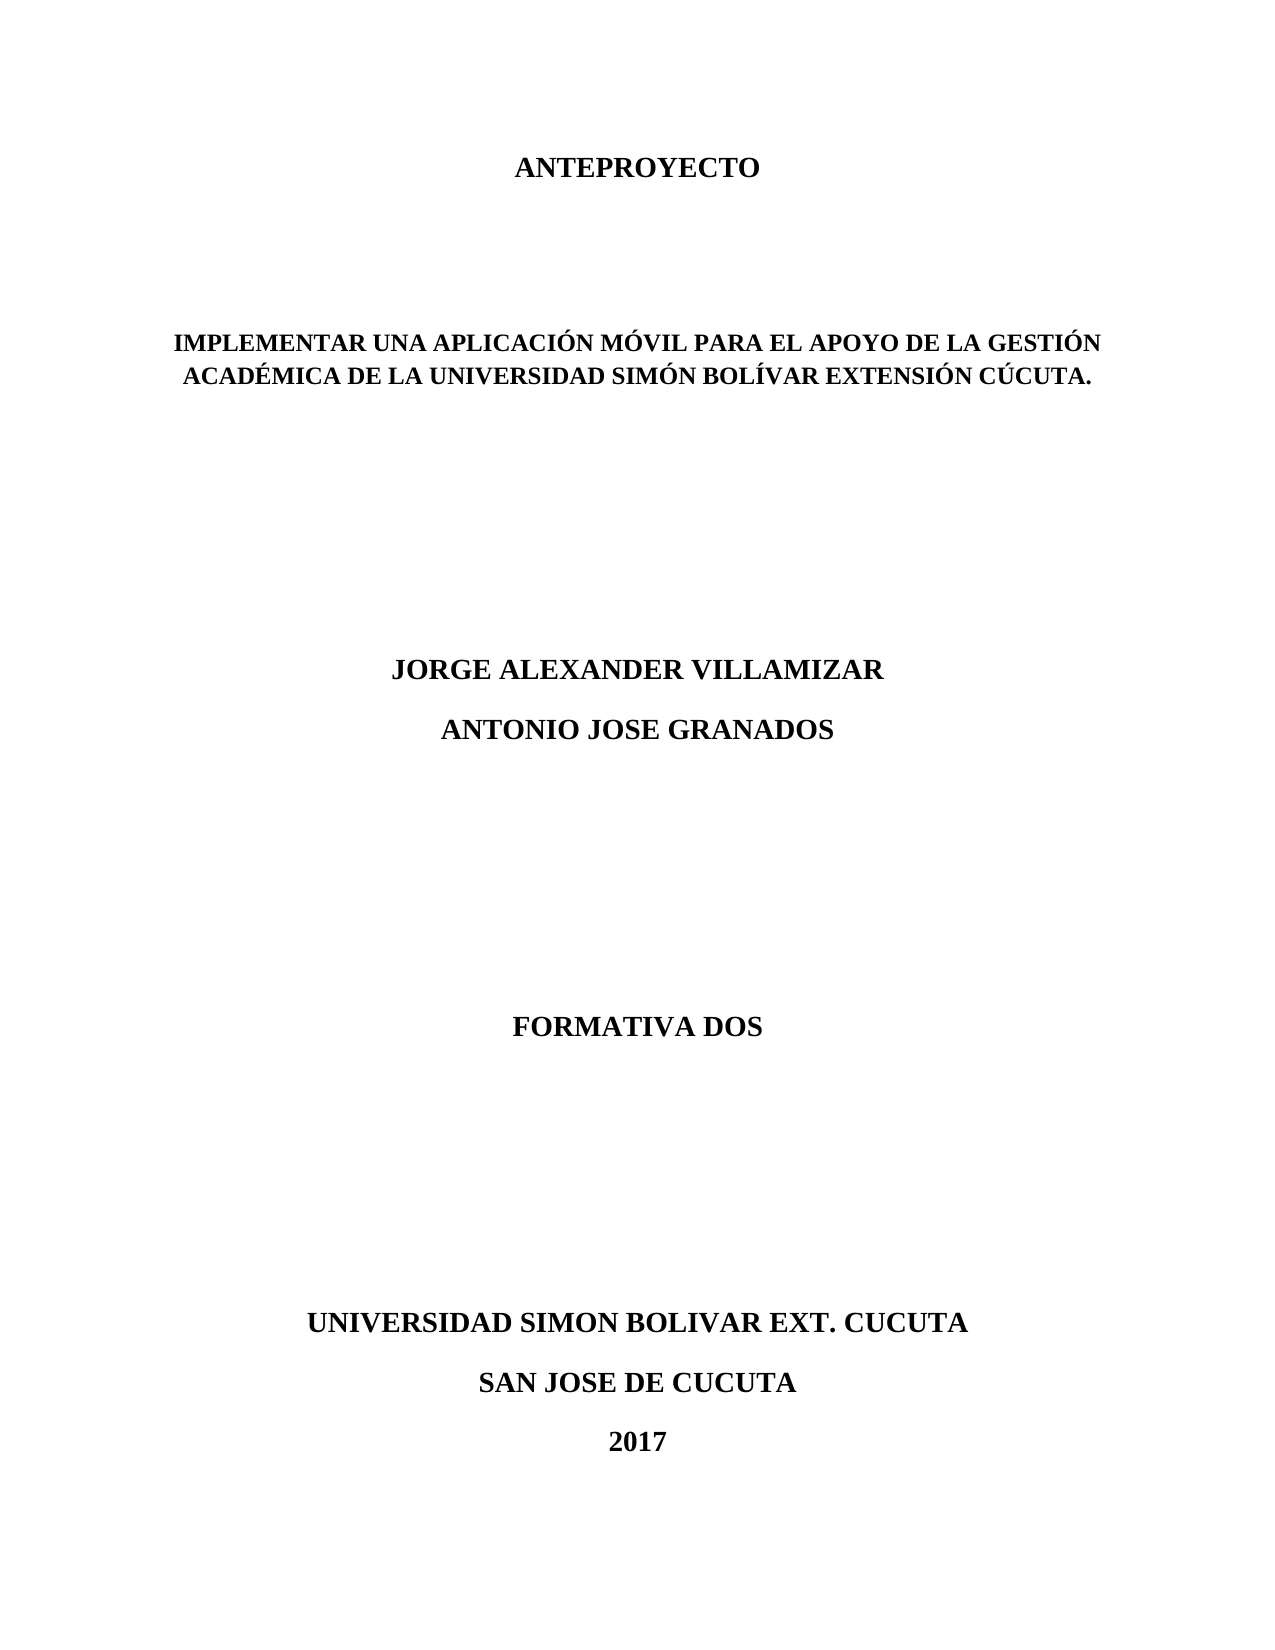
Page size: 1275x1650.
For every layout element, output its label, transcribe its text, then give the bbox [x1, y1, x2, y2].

text FORMATIVA DOS [150, 1009, 1125, 1042]
text JORGE ALEXANDER VILLAMIZAR [150, 652, 1125, 686]
text IMPLEMENTAR UNA APLICACIÓN MÓVIL PARA EL APOYO DE LA GESTIÓN ACADÉMICA DE LA UNIVERSIDAD SIMÓN BOLÍVAR EXTENSIÓN CÚCUTA. [150, 328, 1125, 390]
text 2017 [150, 1424, 1125, 1458]
text ANTONIO JOSE GRANADOS [150, 712, 1125, 745]
text ANTEPROYECTO [150, 150, 1125, 183]
text SAN JOSE DE CUCUTA [150, 1365, 1125, 1398]
text UNIVERSIDAD SIMON BOLIVAR EXT. CUCUTA [150, 1306, 1125, 1339]
